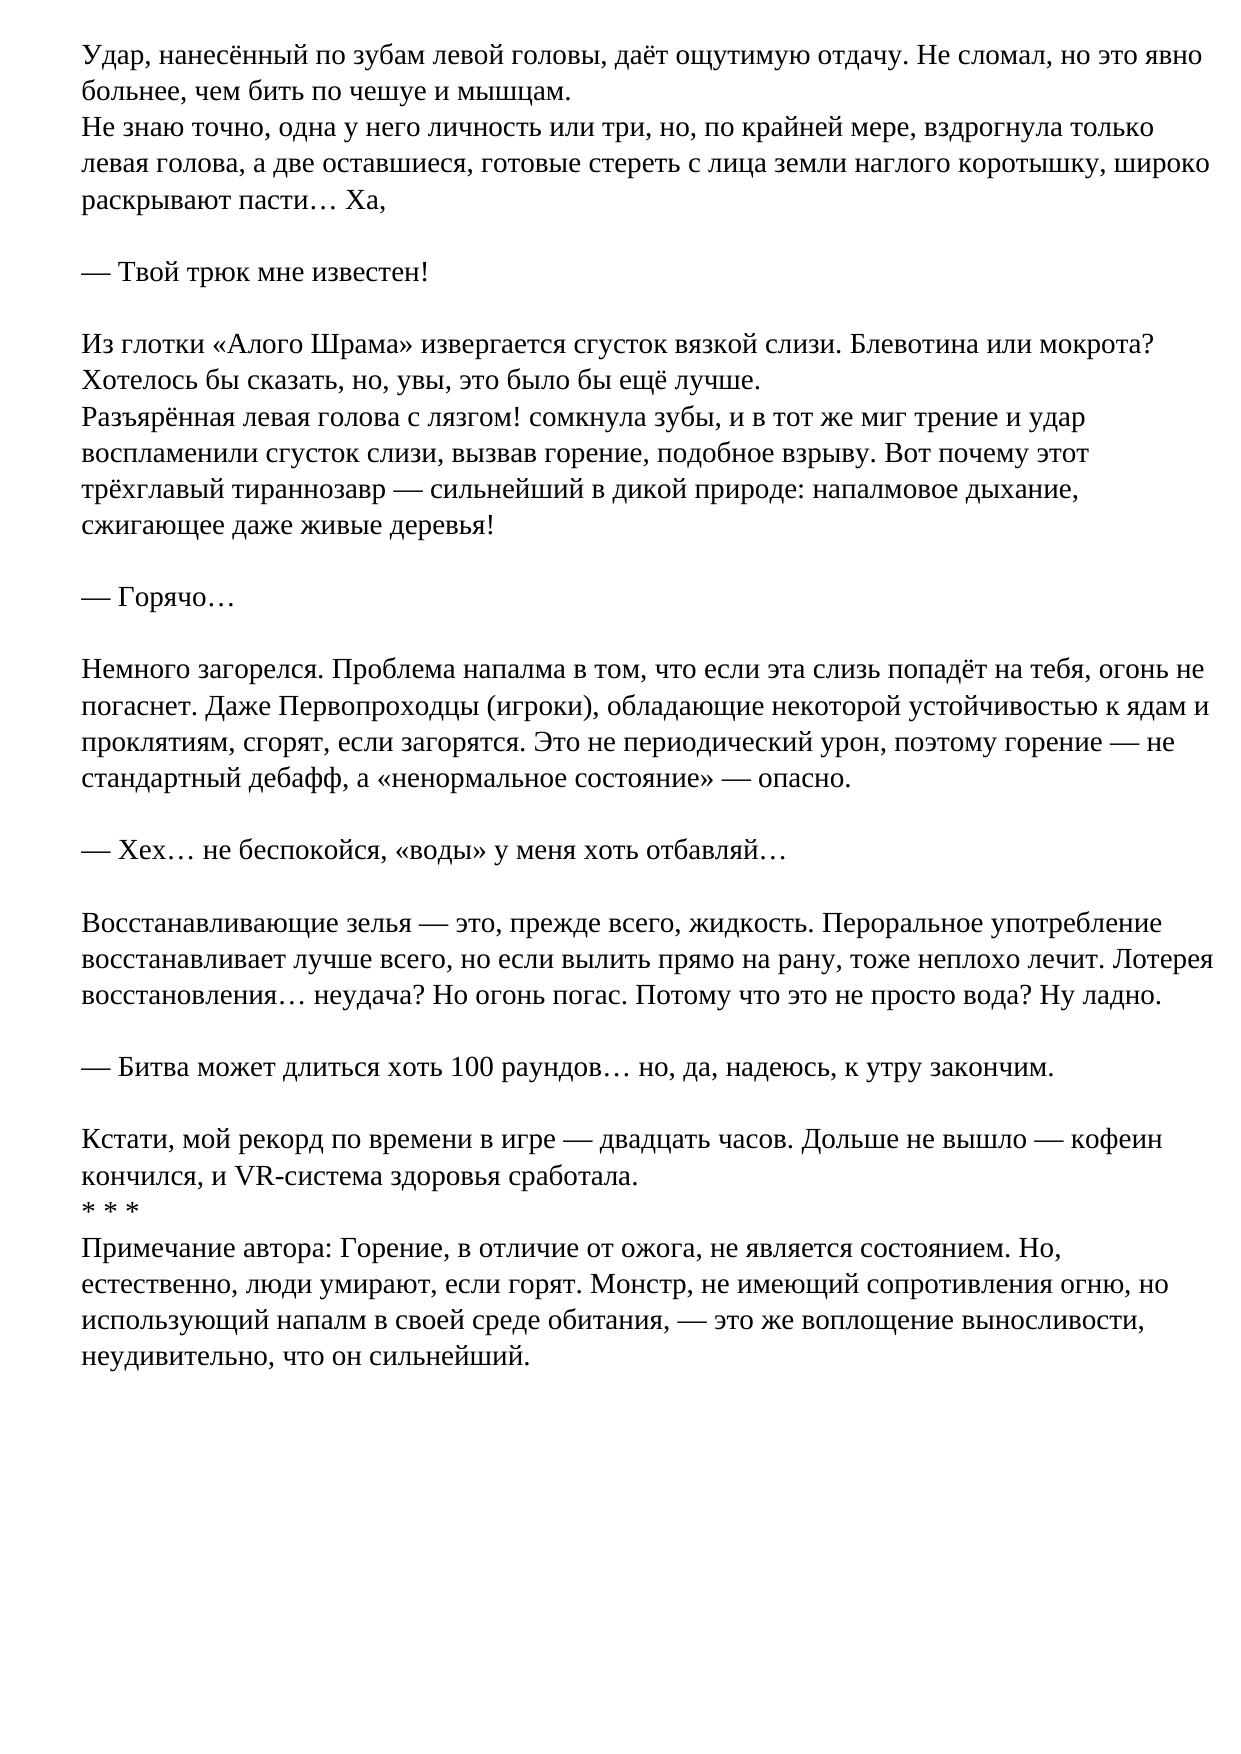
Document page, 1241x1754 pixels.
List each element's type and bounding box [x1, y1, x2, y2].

text [81, 37, 1215, 1444]
